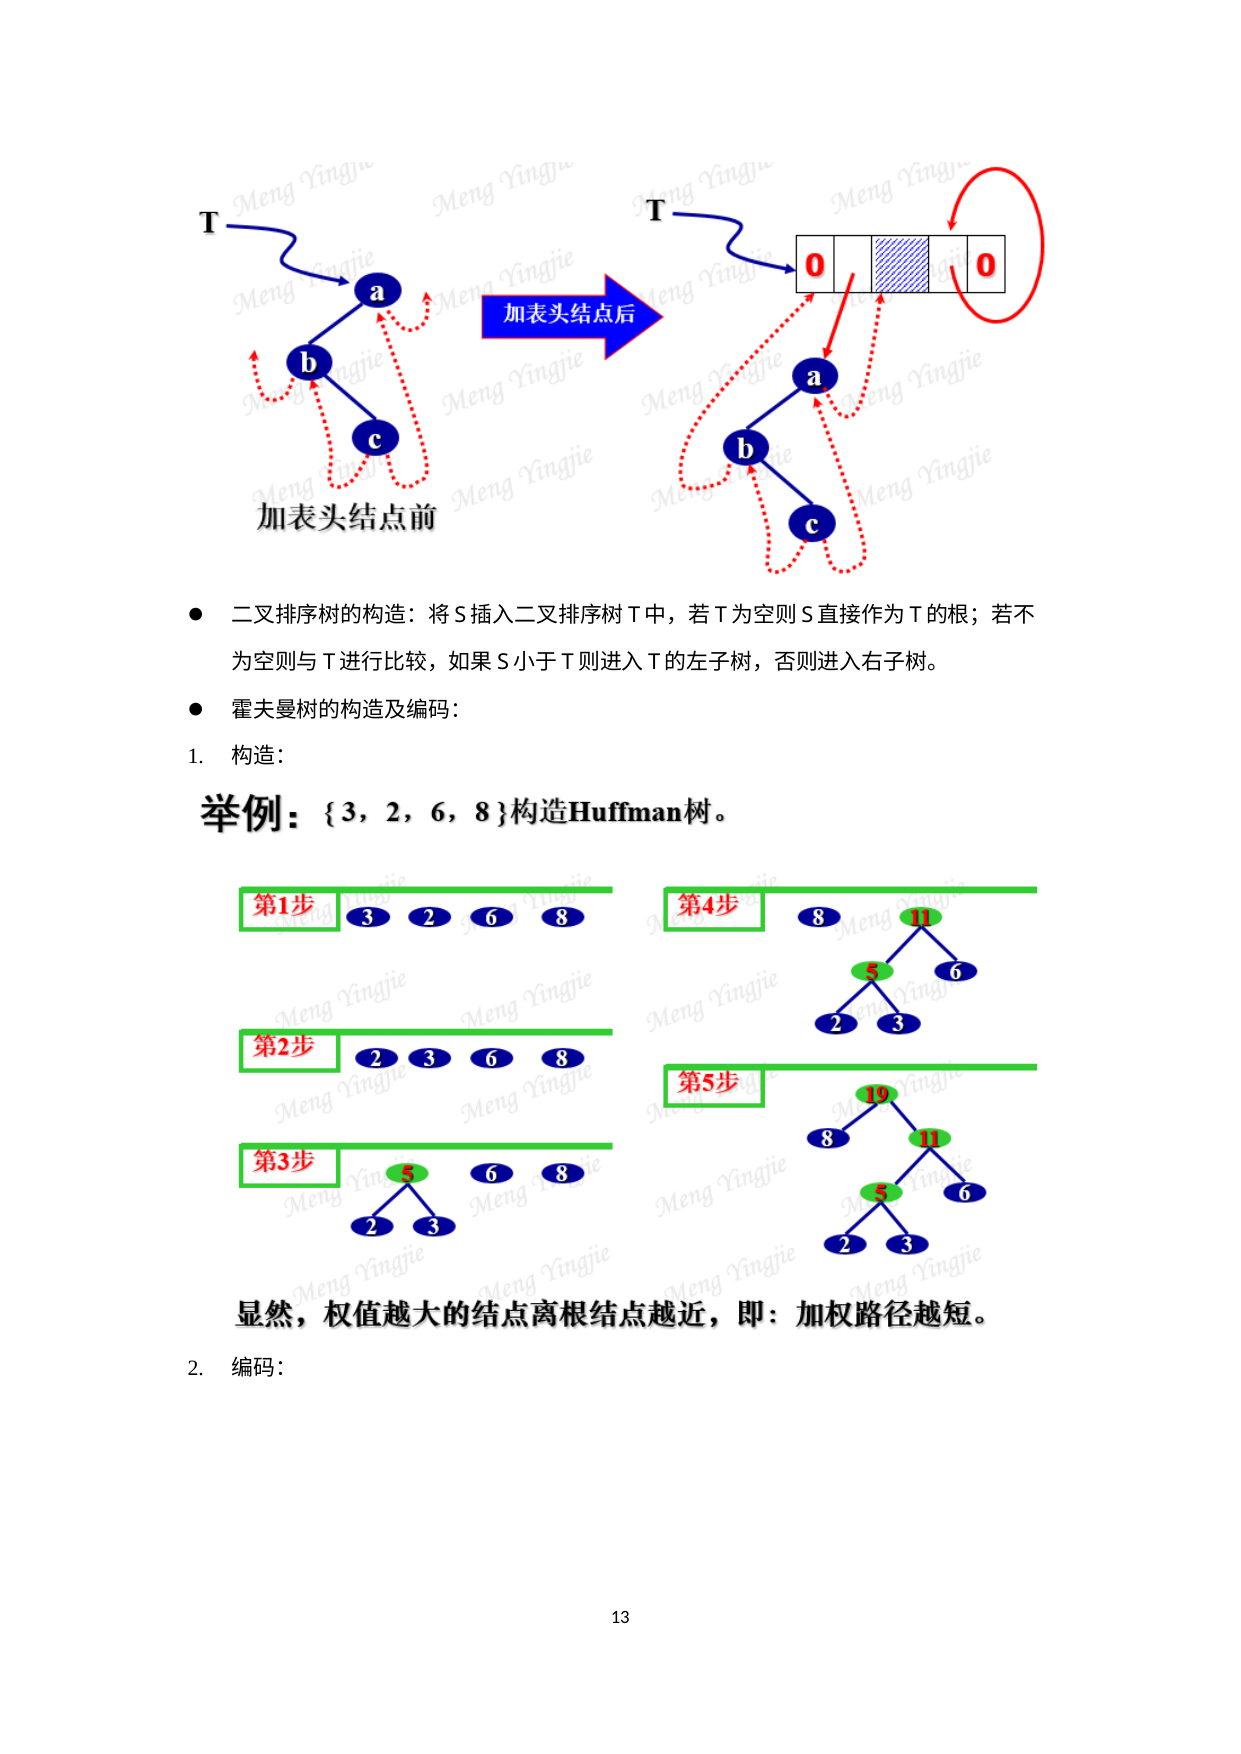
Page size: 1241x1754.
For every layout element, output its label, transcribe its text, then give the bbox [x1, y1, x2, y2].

list 构造： [187, 738, 1053, 771]
list 二叉排序树的构造：将S插入二叉排序树T中，若T为空则S直接作为T的根；若不为空则与T进行比较，如果S小于T则进入T的左子树，否则进入右子树。 [187, 597, 1053, 677]
list 编码： [187, 1350, 1053, 1382]
picture [187, 785, 1053, 1337]
picture [187, 162, 1053, 581]
list 霍夫曼树的构造及编码： [187, 691, 1053, 724]
